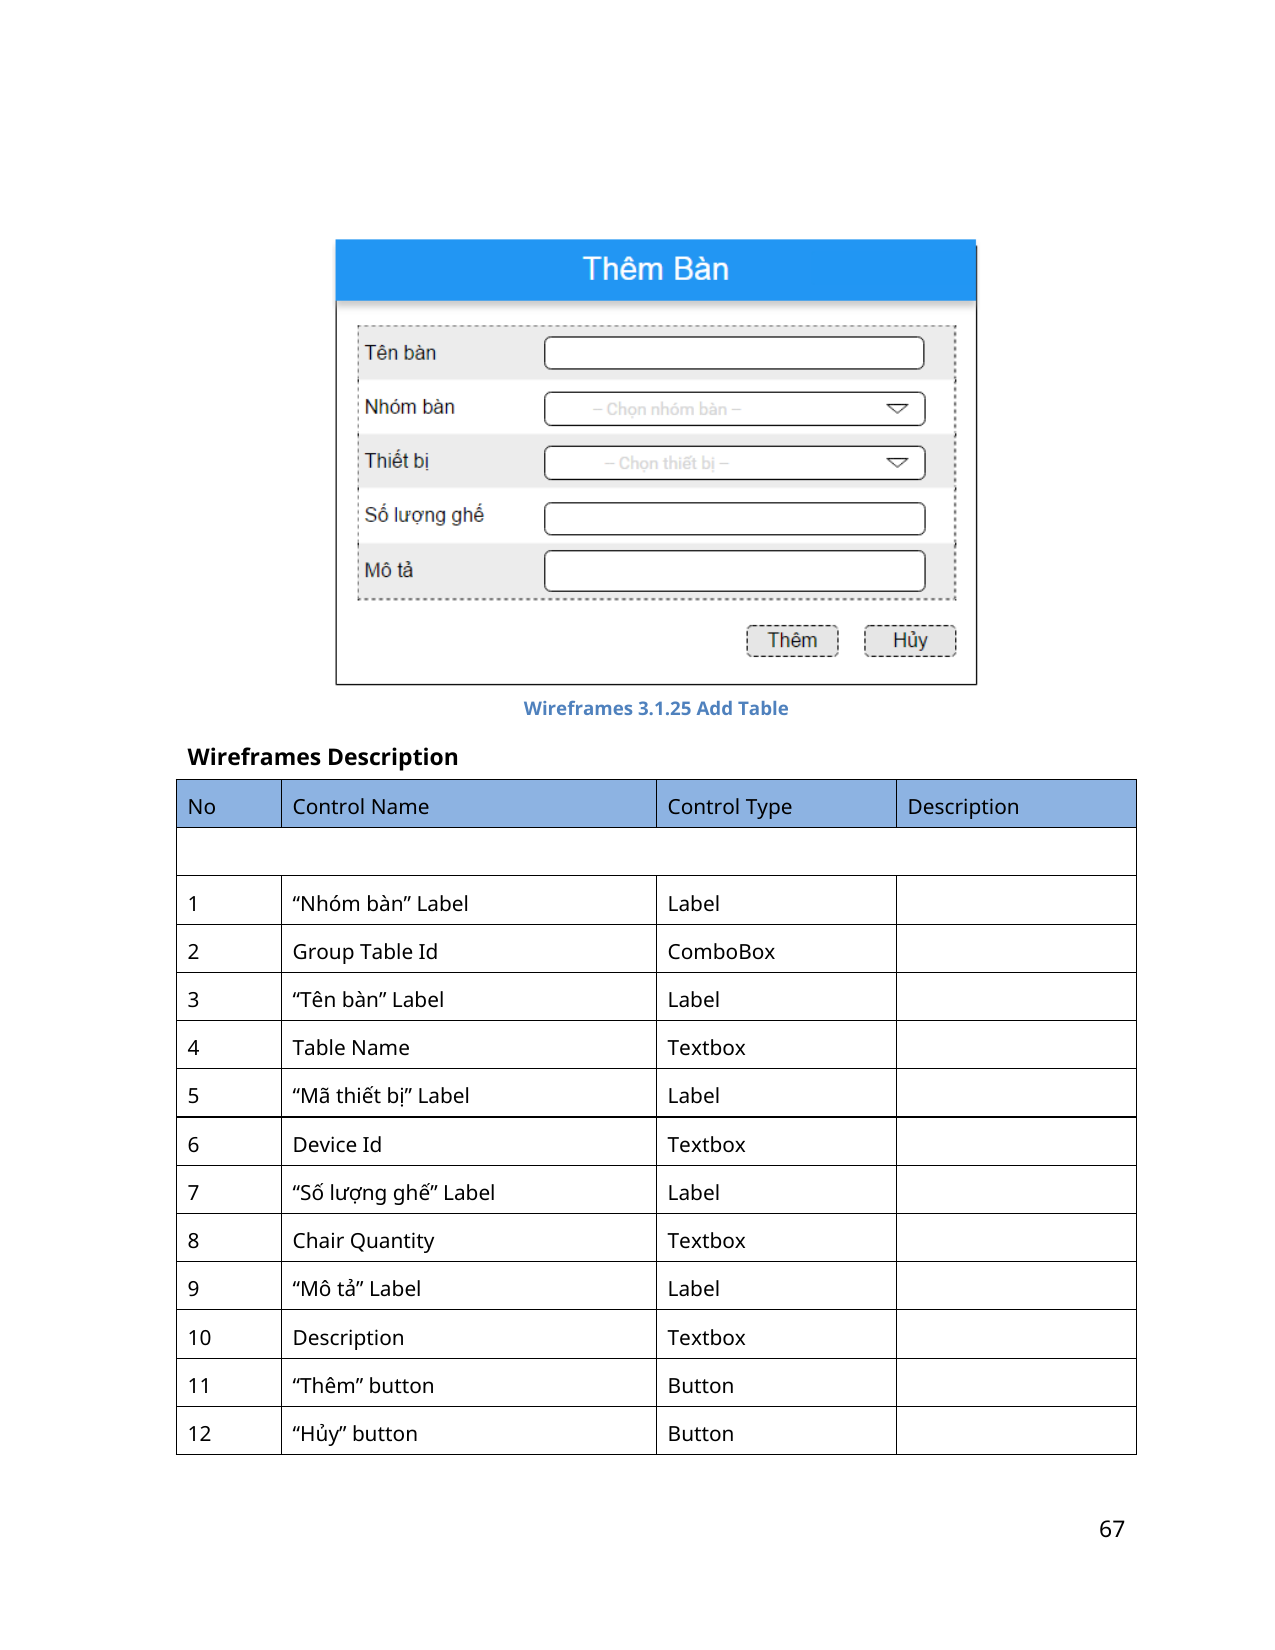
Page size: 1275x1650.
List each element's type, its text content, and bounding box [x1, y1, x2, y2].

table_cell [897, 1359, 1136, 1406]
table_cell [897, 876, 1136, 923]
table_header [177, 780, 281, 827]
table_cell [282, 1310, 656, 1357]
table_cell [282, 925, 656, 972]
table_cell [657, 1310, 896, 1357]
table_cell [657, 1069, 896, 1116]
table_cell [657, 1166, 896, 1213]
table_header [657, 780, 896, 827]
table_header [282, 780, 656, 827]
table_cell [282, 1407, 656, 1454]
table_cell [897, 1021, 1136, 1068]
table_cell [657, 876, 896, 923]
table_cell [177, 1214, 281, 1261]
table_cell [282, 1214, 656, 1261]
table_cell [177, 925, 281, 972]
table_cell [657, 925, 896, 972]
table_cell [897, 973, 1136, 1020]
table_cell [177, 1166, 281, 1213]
text Wireframes Description [187, 741, 1125, 772]
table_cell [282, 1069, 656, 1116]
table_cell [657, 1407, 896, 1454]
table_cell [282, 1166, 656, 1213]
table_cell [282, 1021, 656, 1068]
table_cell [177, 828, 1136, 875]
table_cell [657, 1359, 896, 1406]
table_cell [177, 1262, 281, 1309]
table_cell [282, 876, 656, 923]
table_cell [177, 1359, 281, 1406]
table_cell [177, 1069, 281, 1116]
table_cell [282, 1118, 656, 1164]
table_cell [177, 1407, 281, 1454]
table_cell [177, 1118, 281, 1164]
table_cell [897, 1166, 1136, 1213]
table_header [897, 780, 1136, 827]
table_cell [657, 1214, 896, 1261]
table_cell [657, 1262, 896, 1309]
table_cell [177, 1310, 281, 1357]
text Wireframes 3.1.25 Add Table [187, 695, 1125, 720]
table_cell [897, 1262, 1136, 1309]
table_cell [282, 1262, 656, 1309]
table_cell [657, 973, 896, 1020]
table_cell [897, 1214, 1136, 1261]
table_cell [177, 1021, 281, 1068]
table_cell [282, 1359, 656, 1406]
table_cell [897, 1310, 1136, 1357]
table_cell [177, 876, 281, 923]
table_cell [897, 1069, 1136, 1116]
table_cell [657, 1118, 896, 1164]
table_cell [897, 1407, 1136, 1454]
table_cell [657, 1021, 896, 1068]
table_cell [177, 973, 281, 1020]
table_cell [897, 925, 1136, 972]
picture [332, 237, 981, 689]
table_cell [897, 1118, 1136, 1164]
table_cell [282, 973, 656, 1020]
